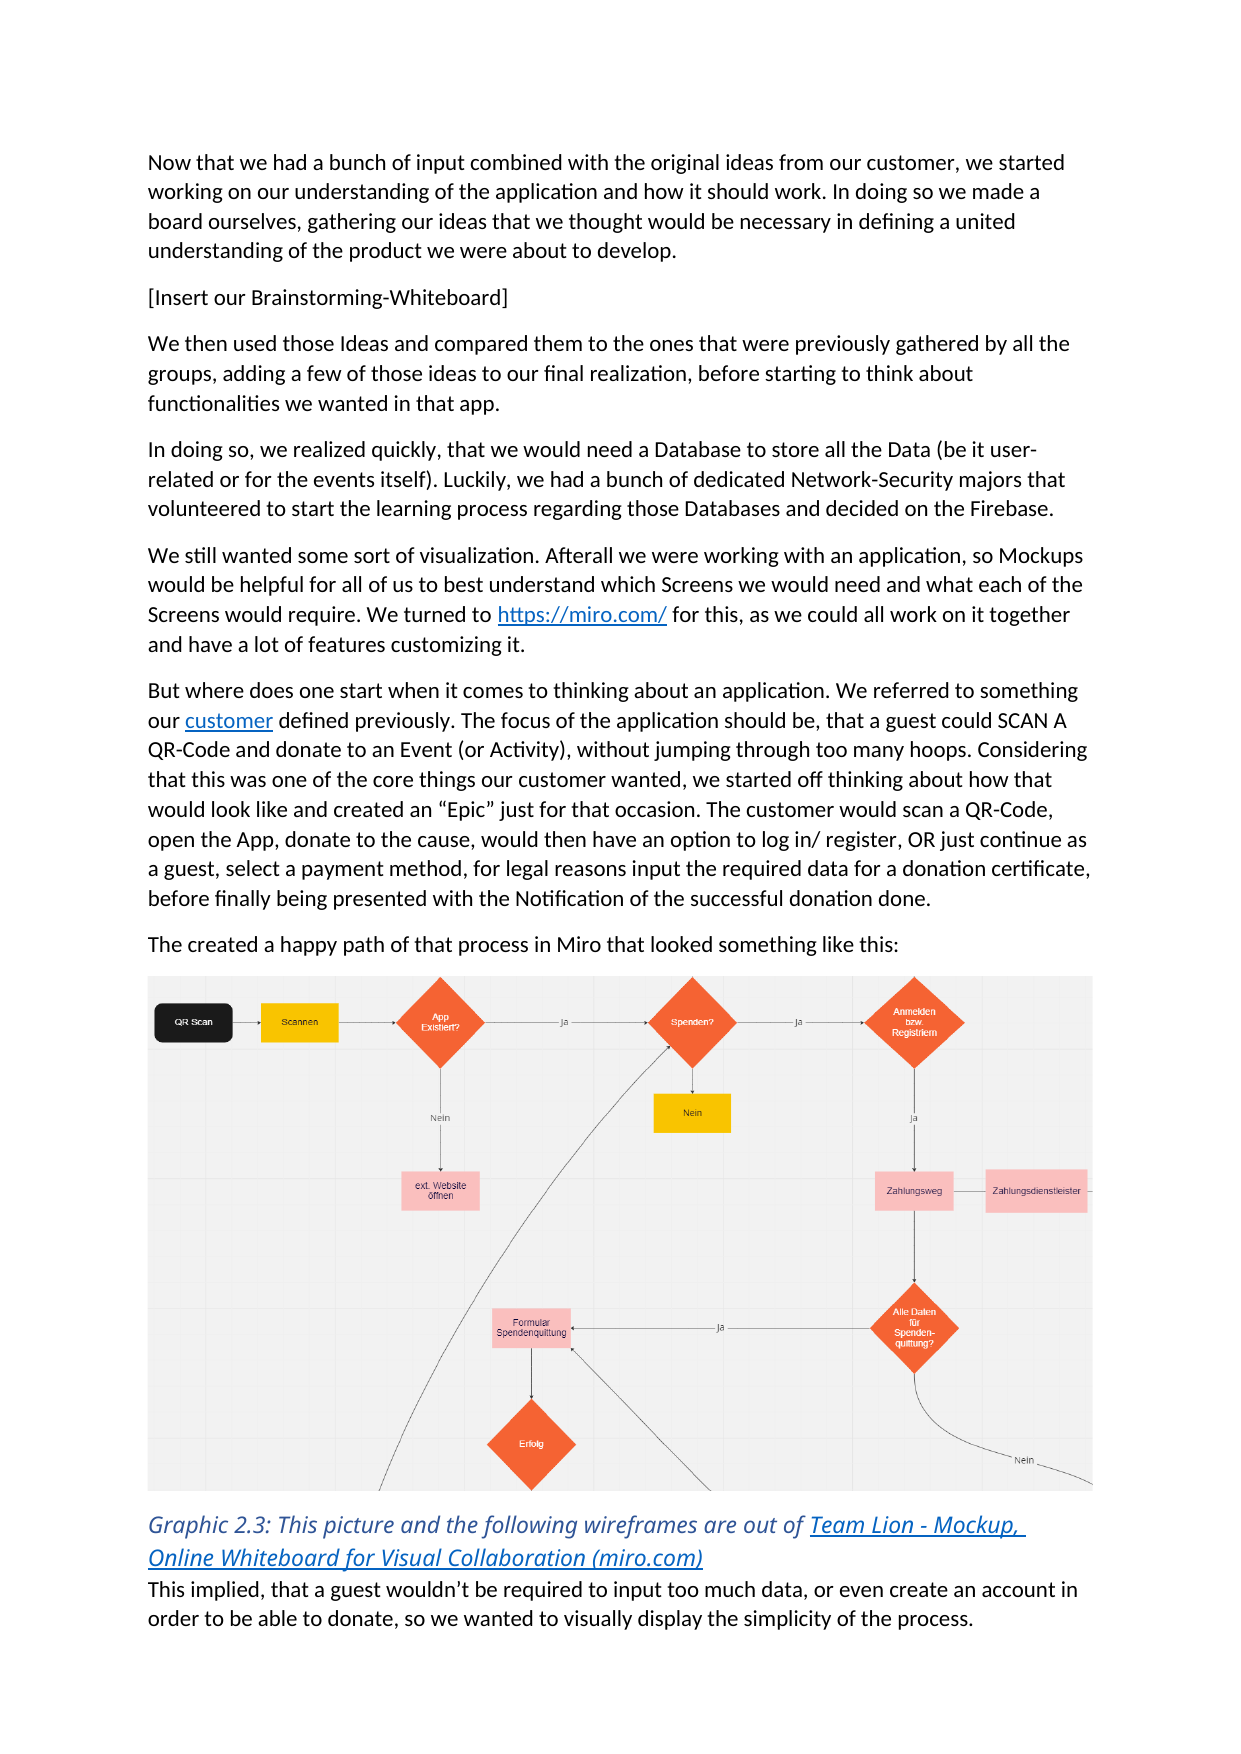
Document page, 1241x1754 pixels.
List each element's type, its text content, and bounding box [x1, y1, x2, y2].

text Now that we had a bunch of input combined with the original ideas from our customer, we started working on our understanding of the application and how it should work. In doing so we made a board ourselves, gathering our ideas that we thought would be necessary in defining a united understanding of the product we were about to develop. [148, 148, 1093, 265]
text But where does one start when it comes to thinking about an application. We referred to something our customer defined previously. The focus of the application should be, that a guest could SCAN A QR-Code and donate to an Event (or Activity), without jumping through too many hoops. Considering that this was one of the core things our customer wanted, we started off thinking about how that would look like and created an “Epic” just for that occasion. The customer would scan a QR-Code, open the App, donate to the cause, would then have an option to log in/ register, OR just continue as a guest, select a payment method, for legal reasons input the required data for a donation certificate, before finally being presented with the Notification of the successful donation done. [148, 676, 1093, 912]
text [Insert our Brainstorming-Whiteboard] [148, 283, 1093, 311]
text In doing so, we realized quickly, that we would need a Database to store all the Data (be it user-related or for the events itself). Luckily, we had a bunch of dedicated Network-Security majors that volunteered to start the learning process regarding those Databases and decided on the Firebase. [148, 435, 1093, 522]
text This implied, that a guest wouldn’t be required to input too much data, or even create an account in order to be able to donate, so we wanted to visually display the simplicity of the process. [148, 1575, 1093, 1632]
subtitle Graphic 2.3: This picture and the following wireframes are out of Team Lion - Mockup, Online Whiteboard for Visual Collaboration (miro.com) [148, 1508, 1093, 1573]
picture [147, 976, 1093, 1491]
text The created a happy path of that process in Miro that looked something like this: [148, 930, 1093, 958]
text We then used those Ideas and compared them to the ones that were previously gathered by all the groups, adding a few of those ideas to our final realization, before starting to think about functionalities we wanted in that app. [148, 329, 1093, 417]
text We still wanted some sort of visualization. Afterall we were working with an application, so Mockups would be helpful for all of us to best understand which Screens we would need and what each of the Screens would require. We turned to https://miro.com/ for this, as we could all work on it together and have a lot of features customizing it. [148, 541, 1093, 658]
